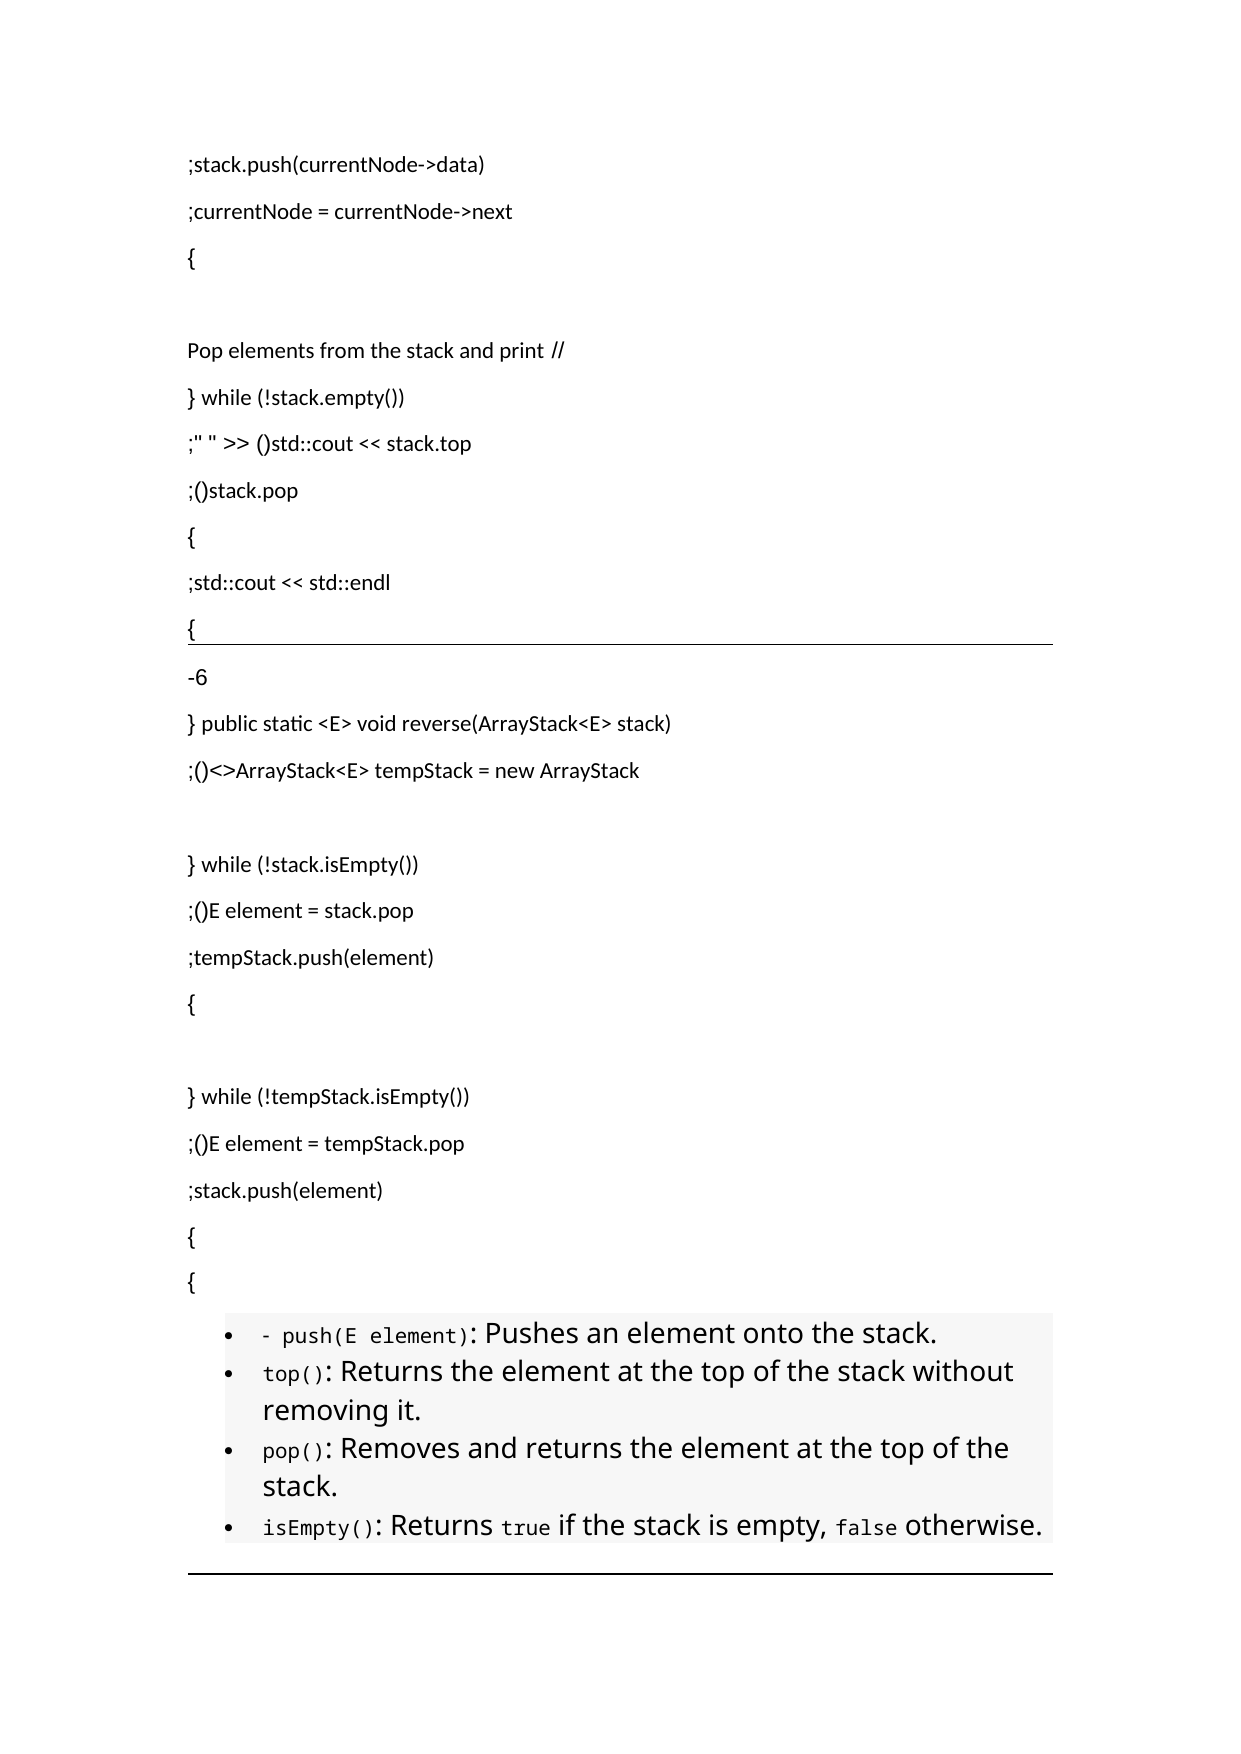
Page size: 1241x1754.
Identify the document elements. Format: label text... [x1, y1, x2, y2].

list isEmpty(): Returns true if the stack is empty, false otherwise. [225, 1505, 1053, 1543]
text stack.push(element); [187, 1176, 1053, 1204]
text // Pop elements from the stack and print [187, 336, 1053, 364]
text 6- [187, 664, 1053, 690]
text } [187, 990, 1053, 1017]
text E element = stack.pop(); [187, 897, 1053, 924]
text E element = tempStack.pop(); [187, 1129, 1053, 1157]
text } [187, 615, 1053, 645]
text stack.push(currentNode->data); [187, 150, 1053, 178]
text std::cout << std::endl; [187, 568, 1053, 596]
list - push(E element): Pushes an element onto the stack. [225, 1313, 1053, 1351]
text stack.pop(); [187, 476, 1053, 504]
text tempStack.push(element); [187, 943, 1053, 971]
text ArrayStack<E> tempStack = new ArrayStack<>(); [187, 756, 1053, 784]
text currentNode = currentNode->next; [187, 197, 1053, 225]
text } [187, 523, 1053, 549]
text while (!stack.empty()) { [187, 383, 1053, 411]
list top(): Returns the element at the top of the stack without removing it. [225, 1351, 1053, 1428]
text public static <E> void reverse(ArrayStack<E> stack) { [187, 709, 1053, 737]
text } [187, 244, 1053, 270]
text std::cout << stack.top() << " "; [187, 429, 1053, 457]
text } [187, 1223, 1053, 1249]
list pop(): Removes and returns the element at the top of the stack. [225, 1428, 1053, 1505]
text while (!tempStack.isEmpty()) { [187, 1082, 1053, 1110]
text while (!stack.isEmpty()) { [187, 850, 1053, 878]
text } [187, 1268, 1053, 1294]
